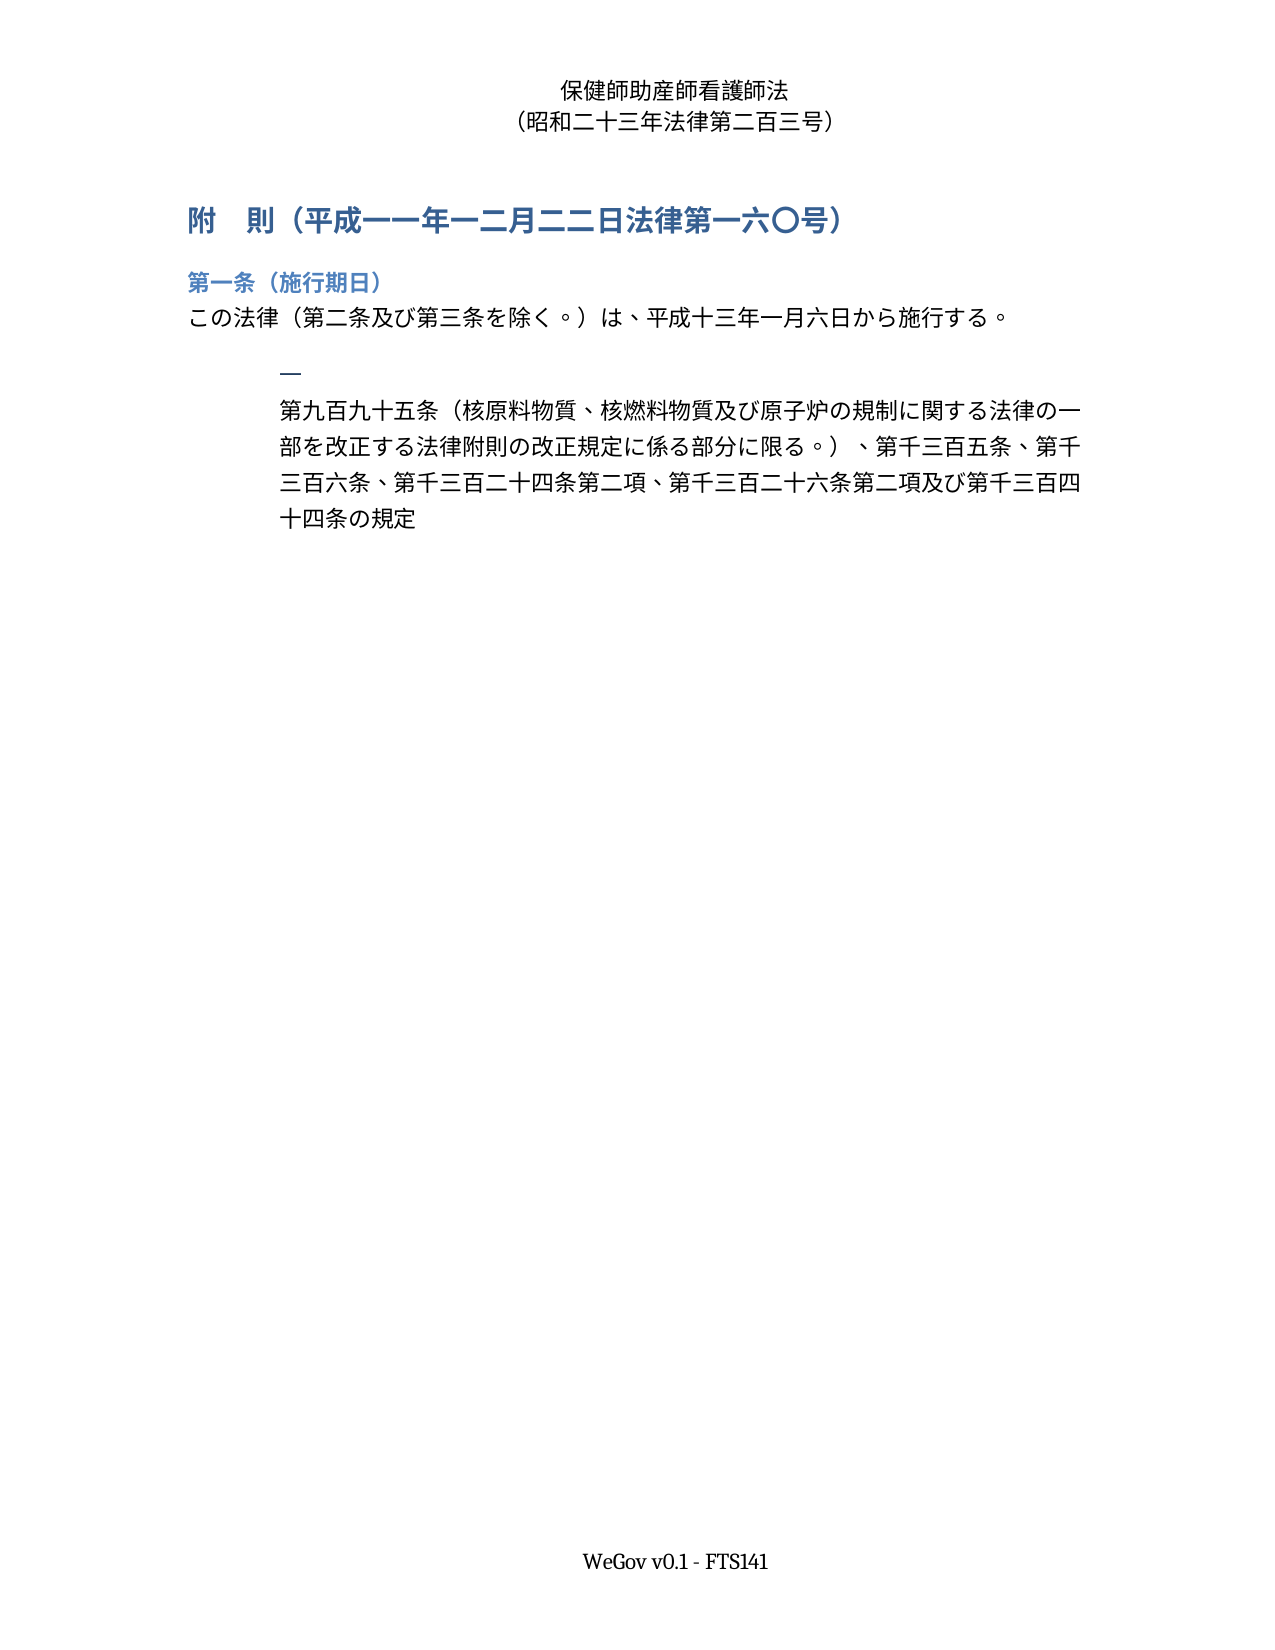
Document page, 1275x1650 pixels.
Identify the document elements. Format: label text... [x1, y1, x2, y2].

subtitle 附 則（平成一一年一二月二二日法律第一六〇号） [187, 200, 1087, 240]
subtitle 第一条（施行期日） [187, 266, 1087, 298]
subtitle 一 [279, 359, 1087, 390]
text この法律（第二条及び第三条を除く。）は、平成十三年一月六日から施行する。 [187, 302, 1087, 334]
text 第九百九十五条（核原料物質、核燃料物質及び原子炉の規制に関する法律の一部を改正する法律附則の改正規定に係る部分に限る。）、第千三百五条、第千三百六条、第千三百二十四条第二項、第千三百二十六条第二項及び第千三百四十四条の規定 [279, 395, 1087, 534]
